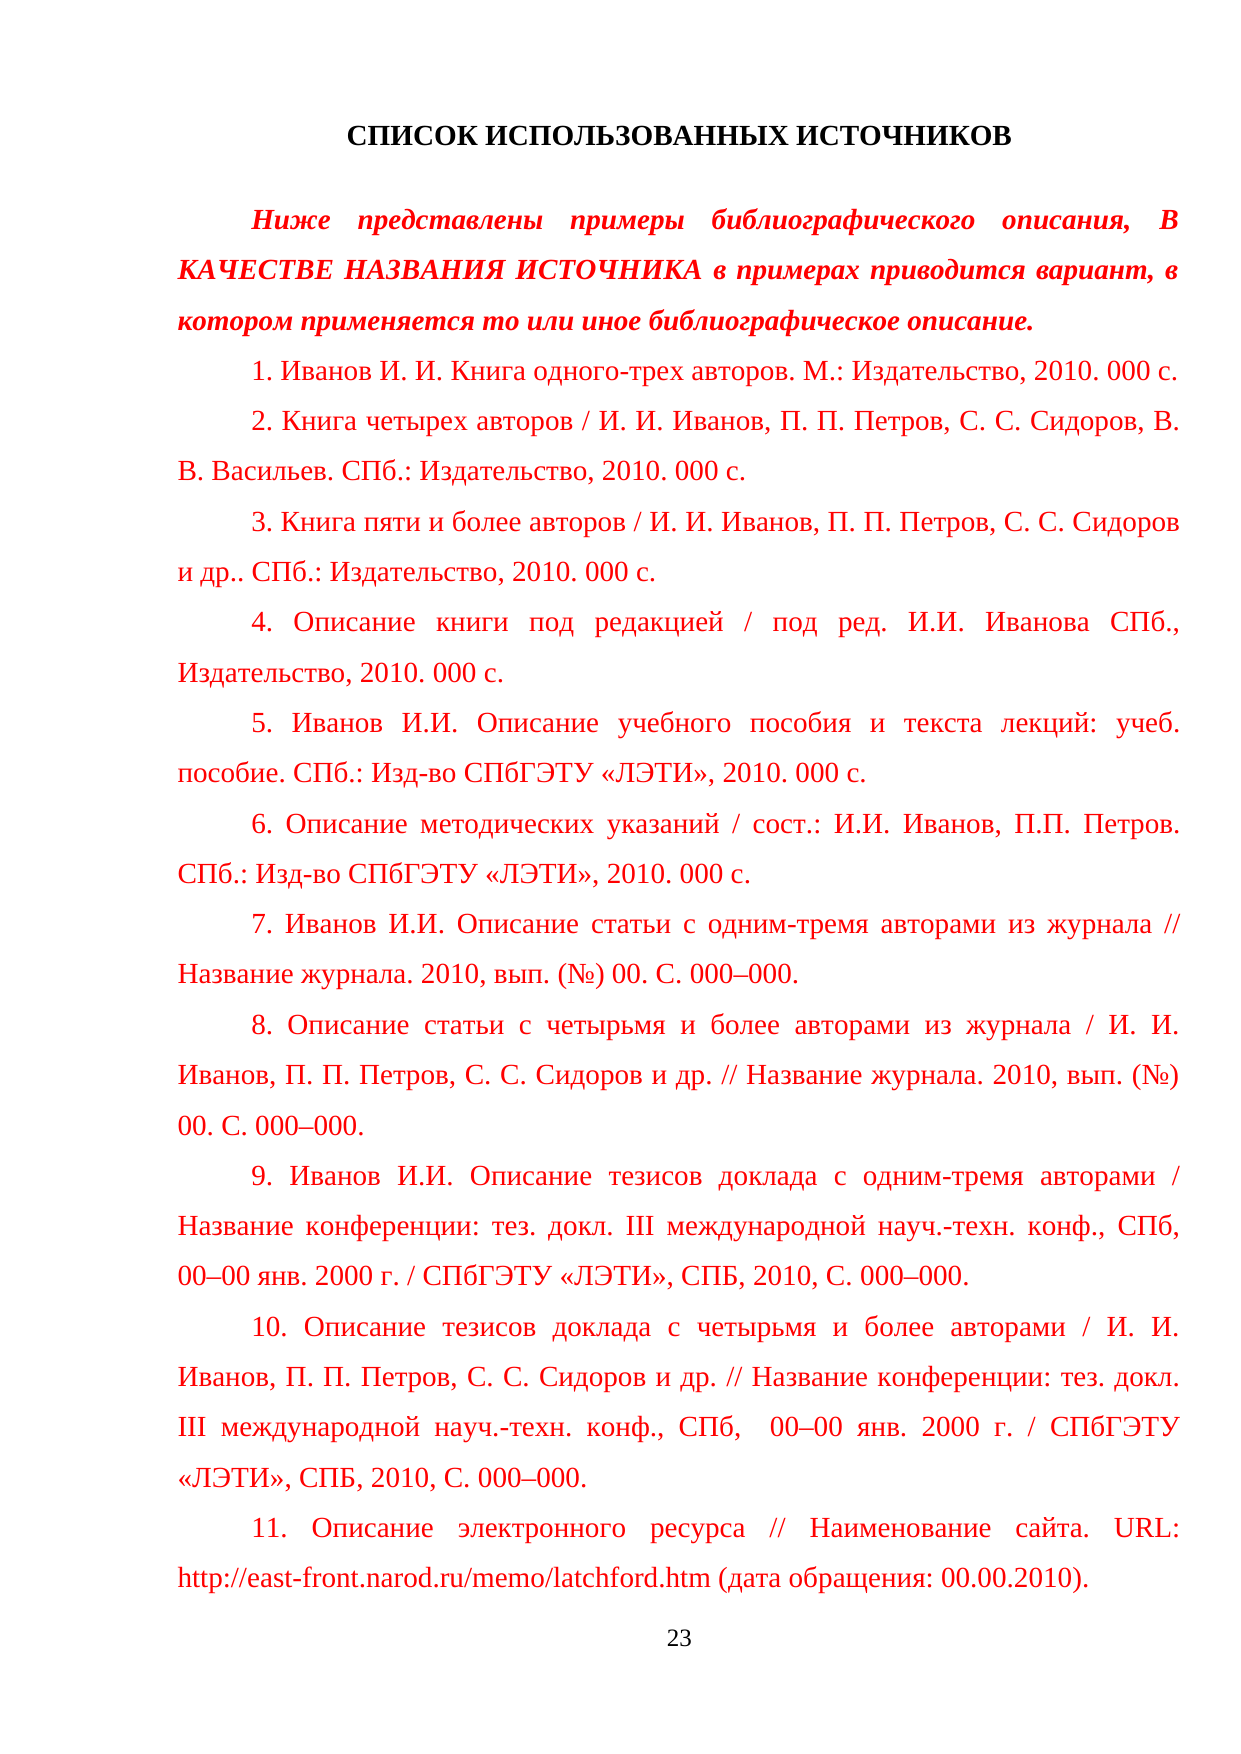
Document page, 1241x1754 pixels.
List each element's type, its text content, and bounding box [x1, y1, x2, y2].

text 5. Иванов И.И. Описание учебного пособия и текста лекций: учеб. пособие. СПб.: Изд-во СПбГЭТУ «ЛЭТИ», 2010. 000 с. [177, 705, 1181, 789]
text 11. Описание электронного ресурса // Наименование сайта. URL: http://east-front.narod.ru/memo/latchford.htm (дата обращения: 00.00.2010). [177, 1510, 1181, 1594]
text 4. Описание книги под редакцией / под ред. И.И. Иванова СПб., Издательство, 2010. 000 с. [177, 604, 1181, 688]
text 7. Иванов И.И. Описание статьи с одним-тремя авторами из журнала // Название журнала. 2010, вып. (№) 00. С. 000–000. [177, 906, 1181, 990]
text 6. Описание методических указаний / сост.: И.И. Иванов, П.П. Петров. СПб.: Изд-во СПбГЭТУ «ЛЭТИ», 2010. 000 с. [177, 806, 1181, 889]
text Ниже представлены примеры библиографического описания, В качестве названия источника в примерах приводится вариант, в котором применяется то или иное библиографическое описание. [177, 202, 1181, 336]
text 2. Книга четырех авторов / И. И. Иванов, П. П. Петров, С. С. Сидоров, В. В. Васильев. СПб.: Издательство, 2010. 000 с. [177, 403, 1181, 487]
text 8. Описание статьи с четырьмя и более авторами из журнала / И. И. Иванов, П. П. Петров, С. С. Сидоров и др. // Название журнала. 2010, вып. (№) 00. С. 000–000. [177, 1007, 1181, 1141]
text список использованных источников [177, 118, 1181, 152]
text 9. Иванов И.И. Описание тезисов доклада с одним-тремя авторами / Название конференции: тез. докл. III международной науч.-техн. конф., СПб, 00–00 янв. 2000 г. / СПбГЭТУ «ЛЭТИ», СПБ, 2010, С. 000–000. [177, 1158, 1181, 1292]
text 3. Книга пяти и более авторов / И. И. Иванов, П. П. Петров, С. С. Сидоров и др.. СПб.: Издательство, 2010. 000 с. [177, 504, 1181, 588]
text 10. Описание тезисов доклада с четырьмя и более авторами / И. И. Иванов, П. П. Петров, С. С. Сидоров и др. // Название конференции: тез. докл. III международной науч.-техн. конф., СПб, 00–00 янв. 2000 г. / СПбГЭТУ «ЛЭТИ», СПБ, 2010, С. 000–000. [177, 1309, 1181, 1493]
text 1. Иванов И. И. Книга одного-трех авторов. М.: Издательство, 2010. 000 с. [177, 353, 1181, 386]
